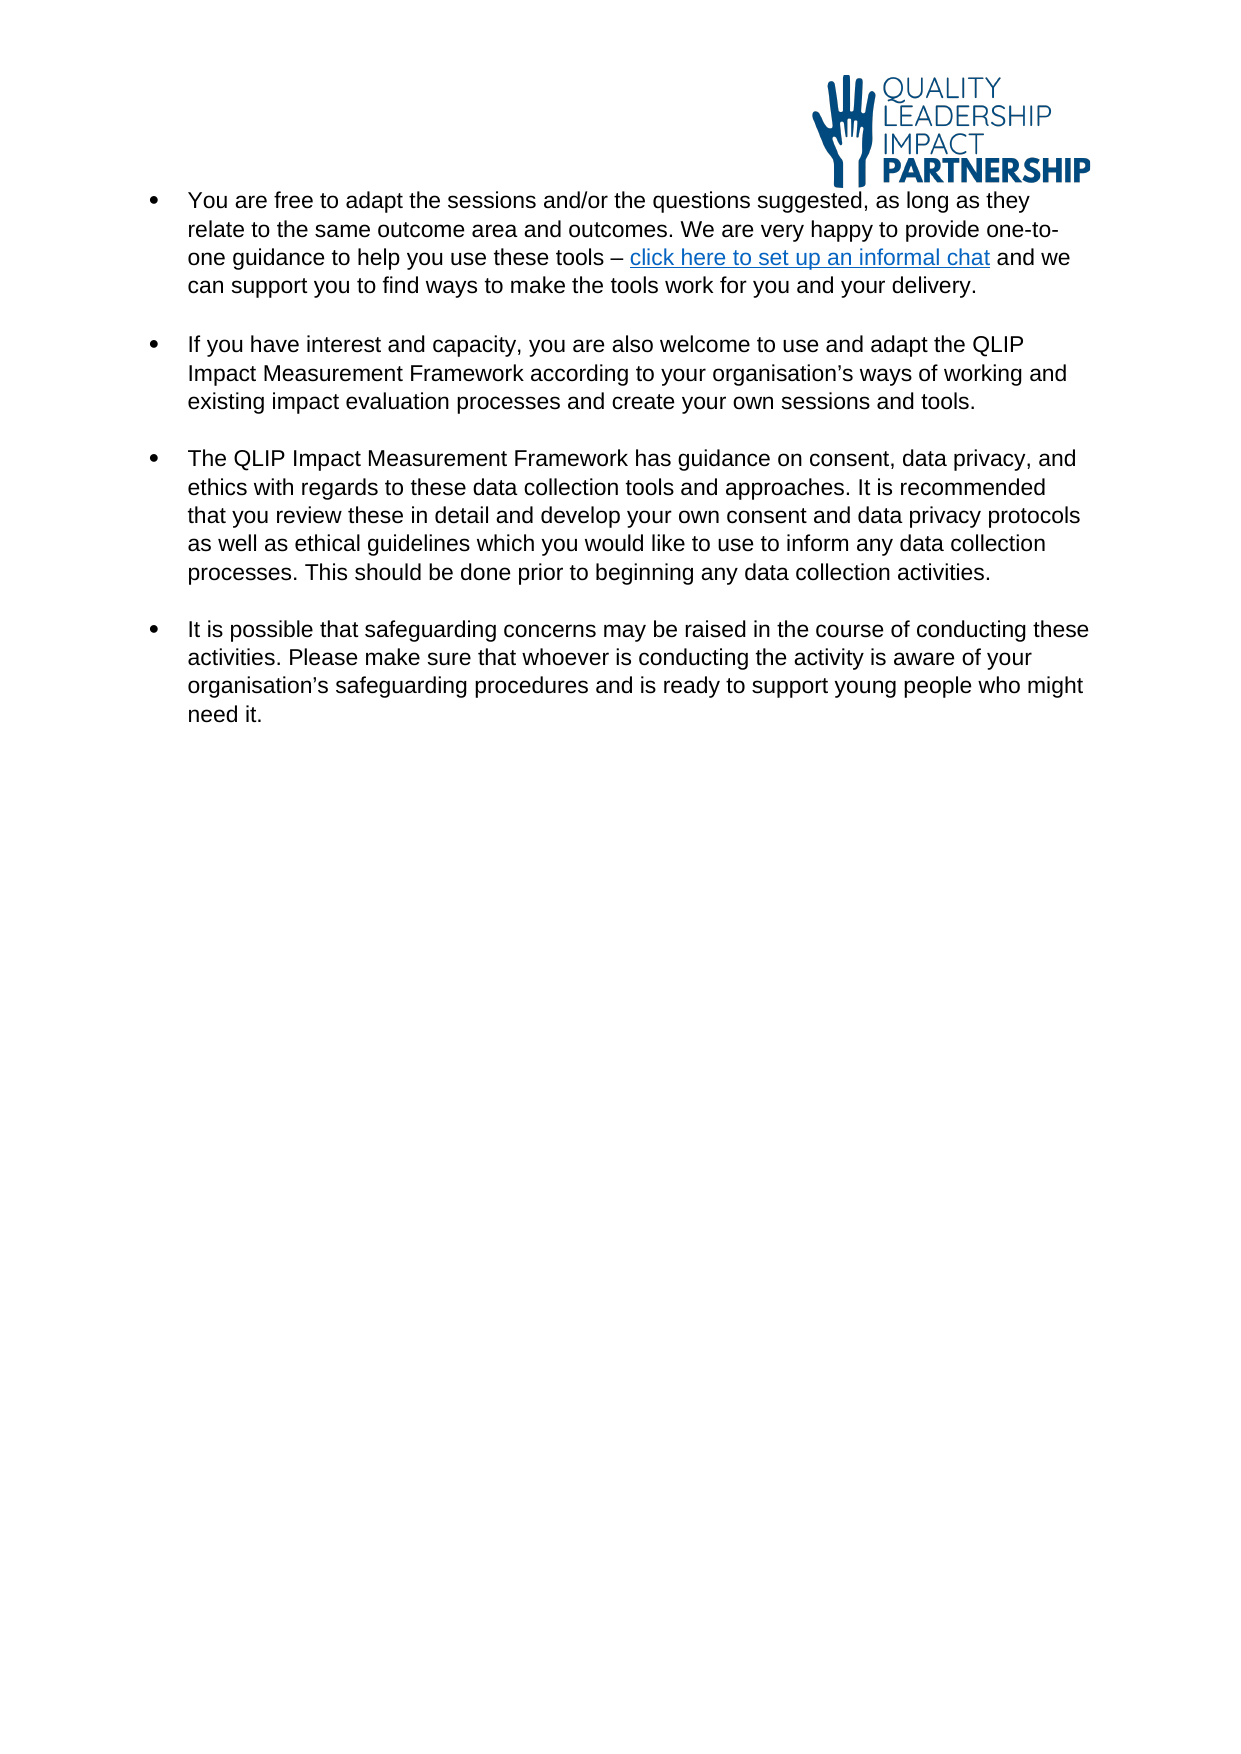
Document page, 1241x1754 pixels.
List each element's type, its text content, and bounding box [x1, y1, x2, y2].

list The QLIP Impact Measurement Framework has guidance on consent, data privacy, and ethics with regards to these data collection tools and approaches. It is recommended that you review these in detail and develop your own consent and data privacy protocols as well as ethical guidelines which you would like to use to inform any data collection processes. This should be done prior to beginning any data collection activities. [150, 445, 1090, 585]
picture [812, 75, 1091, 188]
list If you have interest and capacity, you are also welcome to use and adapt the QLIP Impact Measurement Framework according to your organisation’s ways of working and existing impact evaluation processes and create your own sessions and tools. [150, 331, 1090, 414]
list It is possible that safeguarding concerns may be raised in the course of conducting these activities. Please make sure that whoever is conducting the activity is aware of your organisation’s safeguarding procedures and is ready to support young people who might need it. [150, 616, 1090, 727]
list You are free to adapt the sessions and/or the questions suggested, as long as they relate to the same outcome area and outcomes. We are very happy to provide one-to-one guidance to help you use these tools – click here to set up an informal chat and we can support you to find ways to make the tools work for you and your delivery. [150, 187, 1090, 329]
